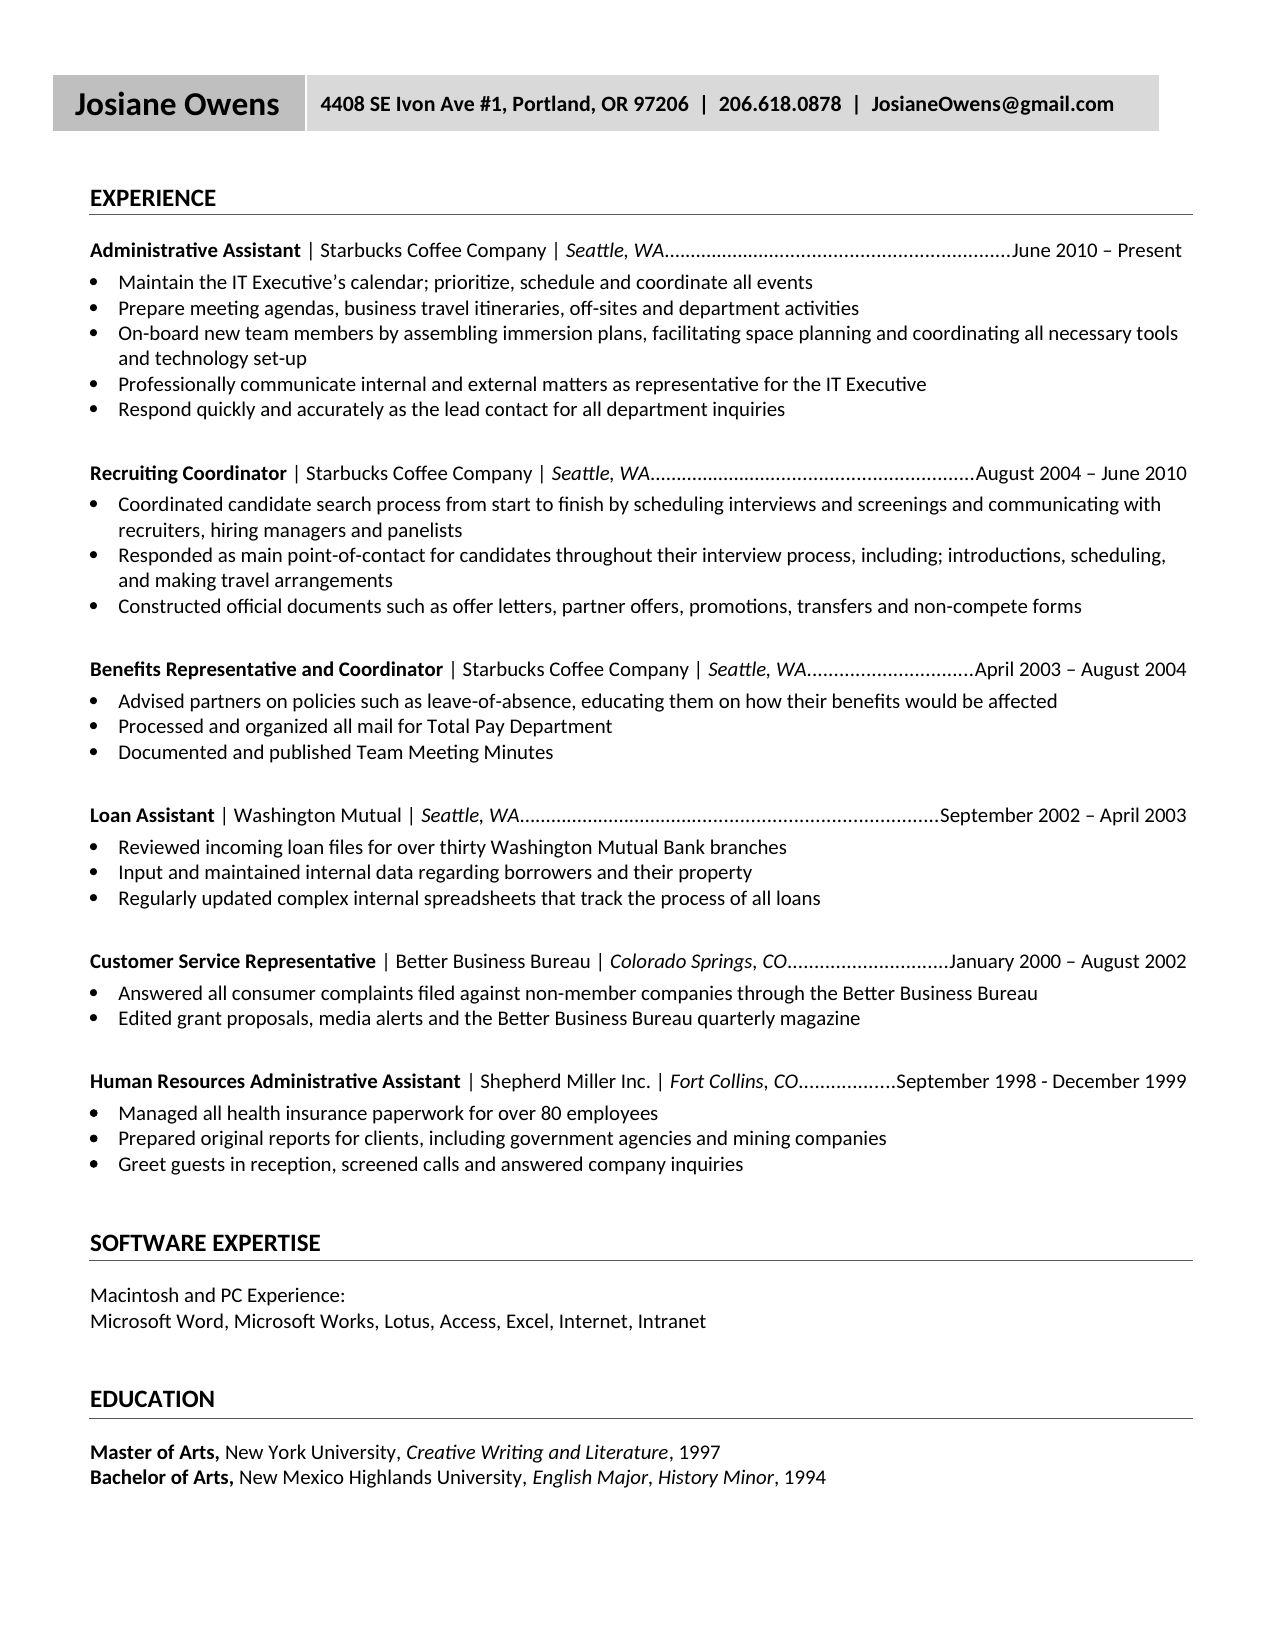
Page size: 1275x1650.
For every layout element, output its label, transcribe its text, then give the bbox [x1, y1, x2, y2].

list Reviewed incoming loan files for over thirty Washington Mutual Bank branches [90, 834, 1185, 859]
list Maintain the IT Executive’s calendar; prioritize, schedule and coordinate all events [90, 269, 1185, 295]
list Input and maintained internal data regarding borrowers and their property [90, 859, 1185, 885]
text Customer Service Representative | Better Business Bureau | Colorado Springs, CO January 2000 – August 2002 [90, 948, 1185, 973]
text SOFTWARE EXPERTISE [90, 1227, 1185, 1257]
table_header Josiane Owens [53, 75, 305, 131]
list On-board new team members by assembling immersion plans, facilitating space planning and coordinating all necessary tools and technology set-up [90, 320, 1185, 371]
list Advised partners on policies such as leave-of-absence, educating them on how their benefits would be affected [90, 688, 1185, 713]
list Prepared original reports for clients, including government agencies and mining companies [90, 1126, 1185, 1151]
list Constructed official documents such as offer letters, partner offers, promotions, transfers and non-compete forms [90, 593, 1185, 618]
subtitle Benefits Representative and Coordinator | Starbucks Coffee Company | Seattle, WA April 2003 – August 2004 [90, 656, 1185, 682]
list Documented and published Team Meeting Minutes [90, 739, 1185, 764]
text EDUCATION [90, 1384, 1185, 1414]
list Prepare meeting agendas, business travel itineraries, off-sites and department activities [90, 295, 1185, 320]
text Master of Arts, New York University, Creative Writing and Literature, 1997 [90, 1439, 1185, 1464]
subtitle Recruiting Coordinator | Starbucks Coffee Company | Seattle, WA August 2004 – June 2010 [90, 460, 1185, 485]
list Managed all health insurance paperwork for over 80 employees [90, 1100, 1185, 1126]
text Macintosh and PC Experience: [90, 1282, 1185, 1308]
list Respond quickly and accurately as the lead contact for all department inquiries [90, 396, 1185, 422]
subtitle Administrative Assistant | Starbucks Coffee Company | Seattle, WA June 2010 – Present [90, 238, 1185, 263]
text EXPERIENCE [90, 182, 1185, 213]
list Professionally communicate internal and external matters as representative for the IT Executive [90, 371, 1185, 396]
list Edited grant proposals, media alerts and the Better Business Bureau quarterly magazine [90, 1005, 1185, 1031]
text Bachelor of Arts, New Mexico Highlands University, English Major, History Minor, 1994 [90, 1464, 1185, 1490]
text Loan Assistant | Washington Mutual | Seattle, WA September 2002 – April 2003 [90, 802, 1185, 828]
list Greet guests in reception, screened calls and answered company inquiries [90, 1151, 1185, 1176]
list Processed and organized all mail for Total Pay Department [90, 713, 1185, 739]
list Coordinated candidate search process from start to finish by scheduling interviews and screenings and communicating with recruiters, hiring managers and panelists [90, 491, 1185, 542]
text Microsoft Word, Microsoft Works, Lotus, Access, Excel, Internet, Intranet [90, 1308, 1185, 1333]
list Regularly updated complex internal spreadsheets that track the process of all loans [90, 885, 1185, 910]
table_header 4408 SE Ivon Ave #1, Portland, OR 97206 | 206.618.0878 | JosianeOwens@gmail.com [307, 75, 1159, 131]
list Answered all consumer complaints filed against non-member companies through the Better Business Bureau [90, 980, 1185, 1005]
list Responded as main point-of-contact for candidates throughout their interview process, including; introductions, scheduling, and making travel arrangements [90, 542, 1185, 593]
text Human Resources Administrative Assistant | Shepherd Miller Inc. | Fort Collins, CO September 1998 - December 1999 [90, 1068, 1185, 1094]
